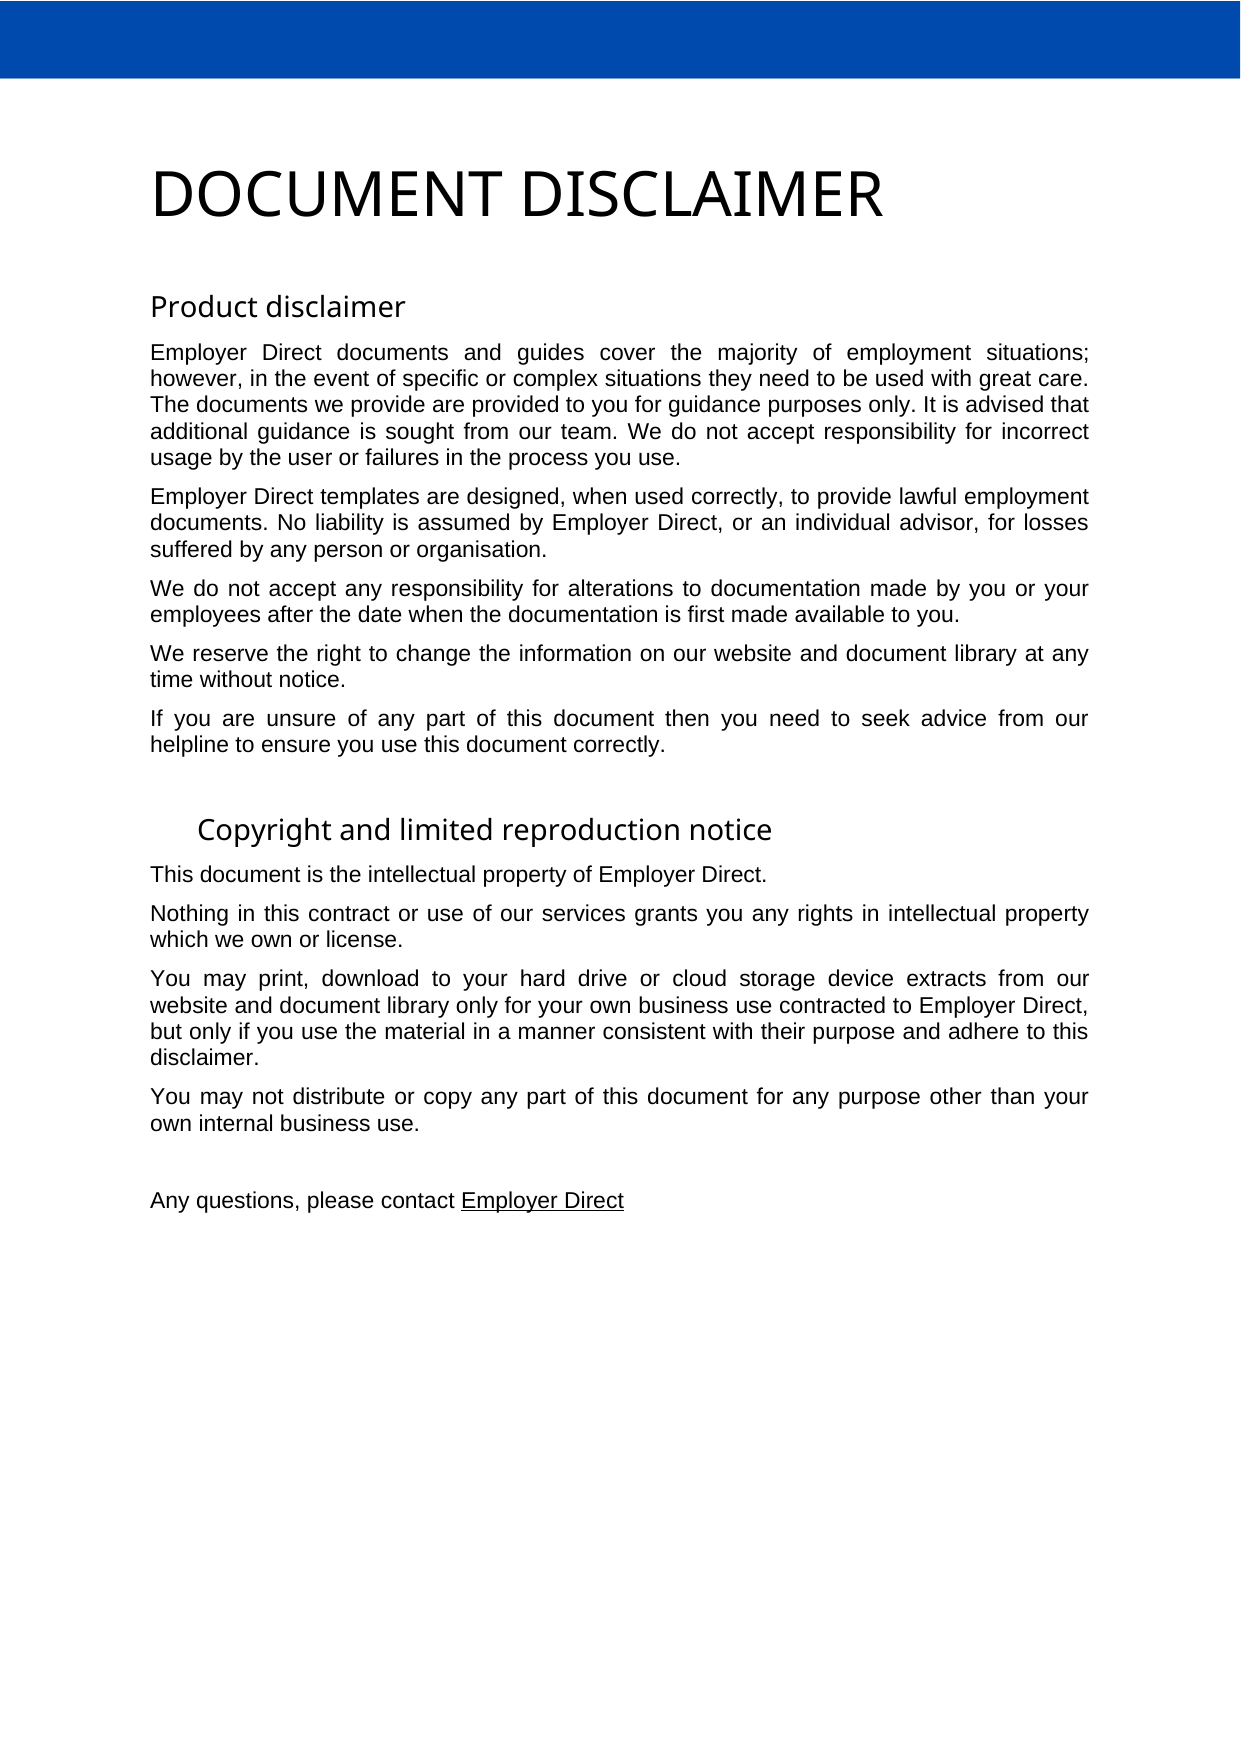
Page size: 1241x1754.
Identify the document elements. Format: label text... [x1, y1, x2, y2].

text Employer Direct documents and guides cover the majority of employment situations; however, in the event of specific or complex situations they need to be used with great care. The documents we provide are provided to you for guidance purposes only. It is advised that additional guidance is sought from our team. We do not accept responsibility for incorrect usage by the user or failures in the process you use. [150, 339, 1090, 470]
text If you are unsure of any part of this document then you need to seek advice from our helpline to ensure you use this document correctly. [150, 705, 1090, 758]
text You may not distribute or copy any part of this document for any purpose other than your own internal business use. [150, 1083, 1090, 1136]
subtitle Any questions, please contact Employer Direct [150, 1187, 1090, 1213]
text Product disclaimer [150, 286, 1090, 326]
text We do not accept any responsibility for alterations to documentation made by you or your employees after the date when the documentation is first made available to you. [150, 574, 1090, 627]
text This document is the intellectual property of Employer Direct. [150, 861, 1090, 887]
text You may print, download to your hard drive or cloud storage device extracts from our website and document library only for your own business use contracted to Employer Direct, but only if you use the material in a manner consistent with their purpose and adhere to this disclaimer. [150, 965, 1090, 1071]
title Copyright and limited reproduction notice [197, 809, 1090, 849]
subtitle DOCUMENT DISCLAIMER [150, 150, 1090, 235]
text Employer Direct templates are designed, when used correctly, to provide lawful employment documents. No liability is assumed by Employer Direct, or an individual advisor, for losses suffered by any person or organisation. [150, 483, 1090, 562]
picture [0, 1, 1241, 80]
text We reserve the right to change the information on our website and document library at any time without notice. [150, 640, 1090, 692]
text Nothing in this contract or use of our services grants you any rights in intellectual property which we own or license. [150, 900, 1090, 953]
